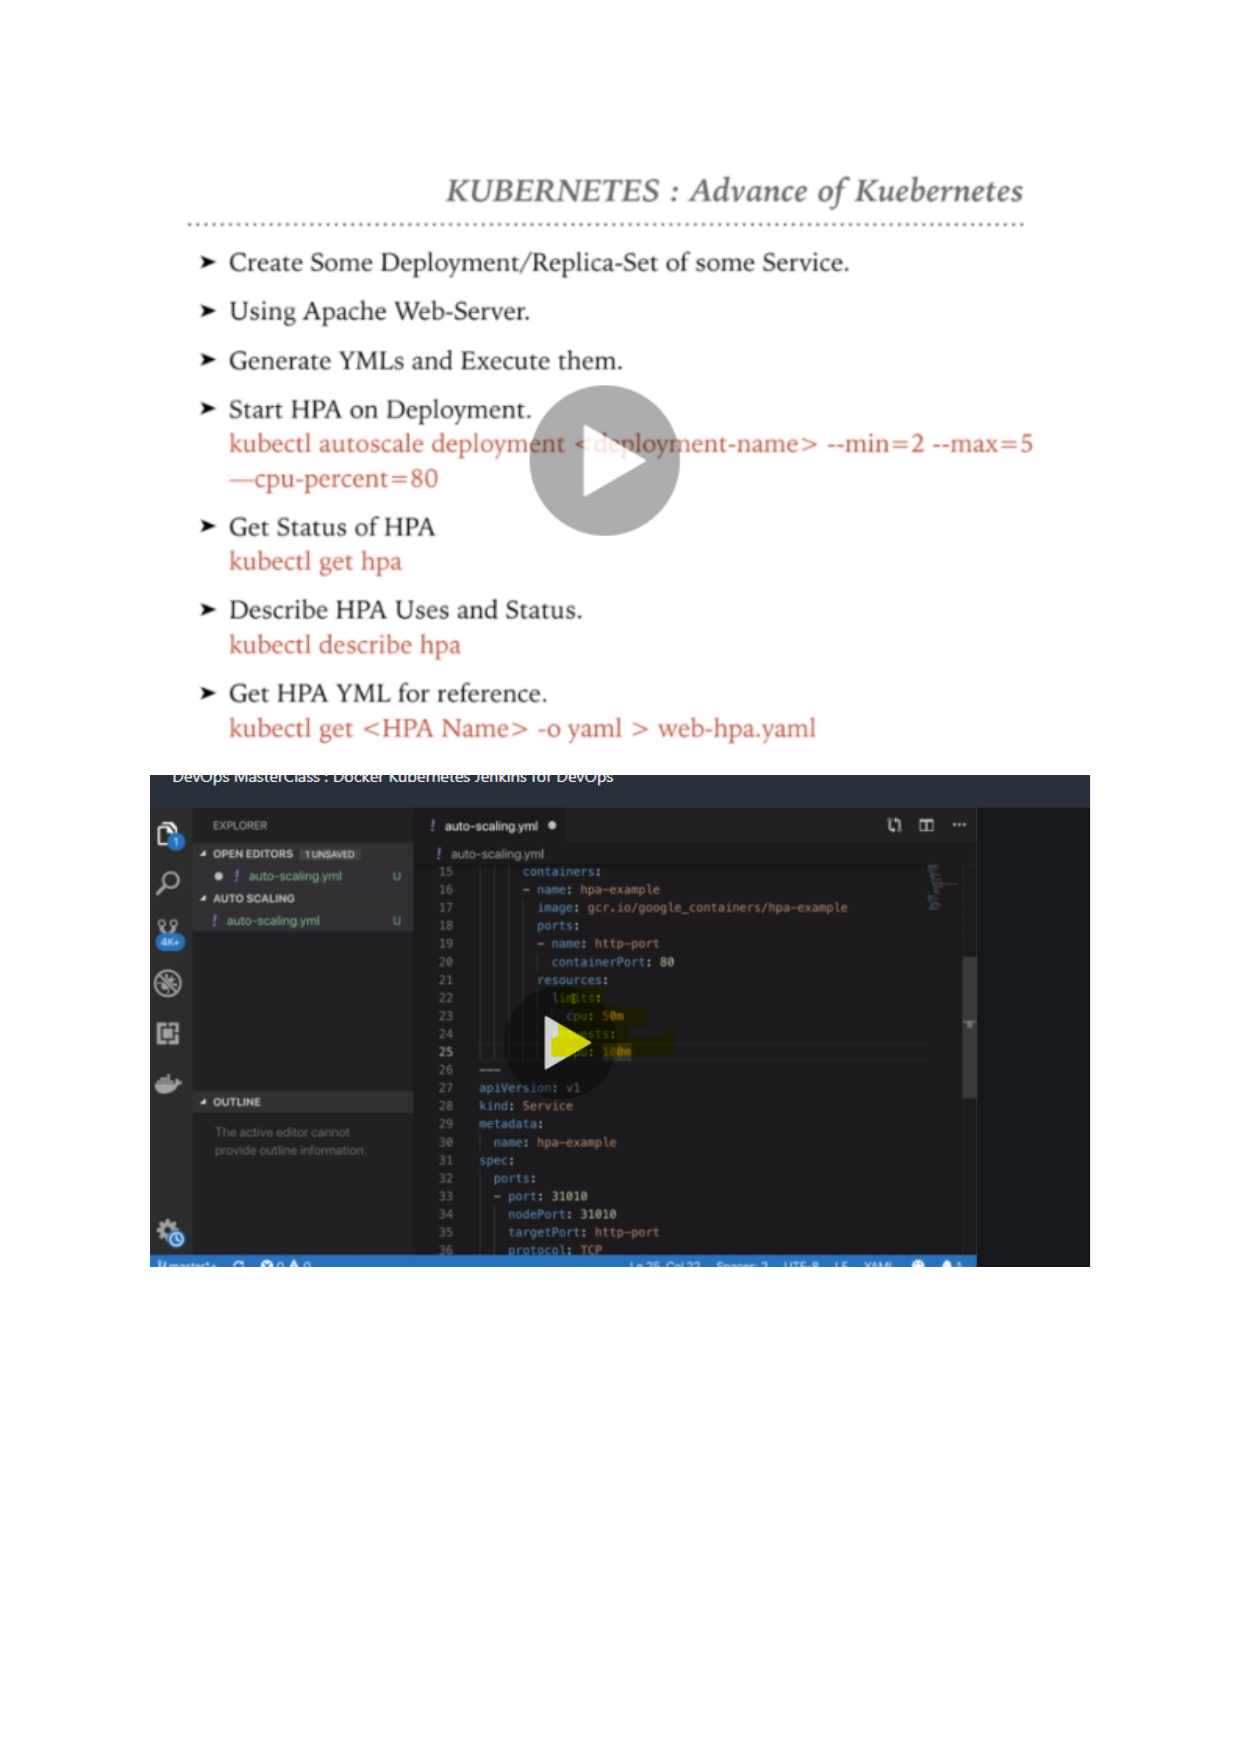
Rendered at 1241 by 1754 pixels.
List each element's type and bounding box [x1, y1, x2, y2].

picture [150, 150, 1068, 757]
picture [150, 775, 1091, 1267]
